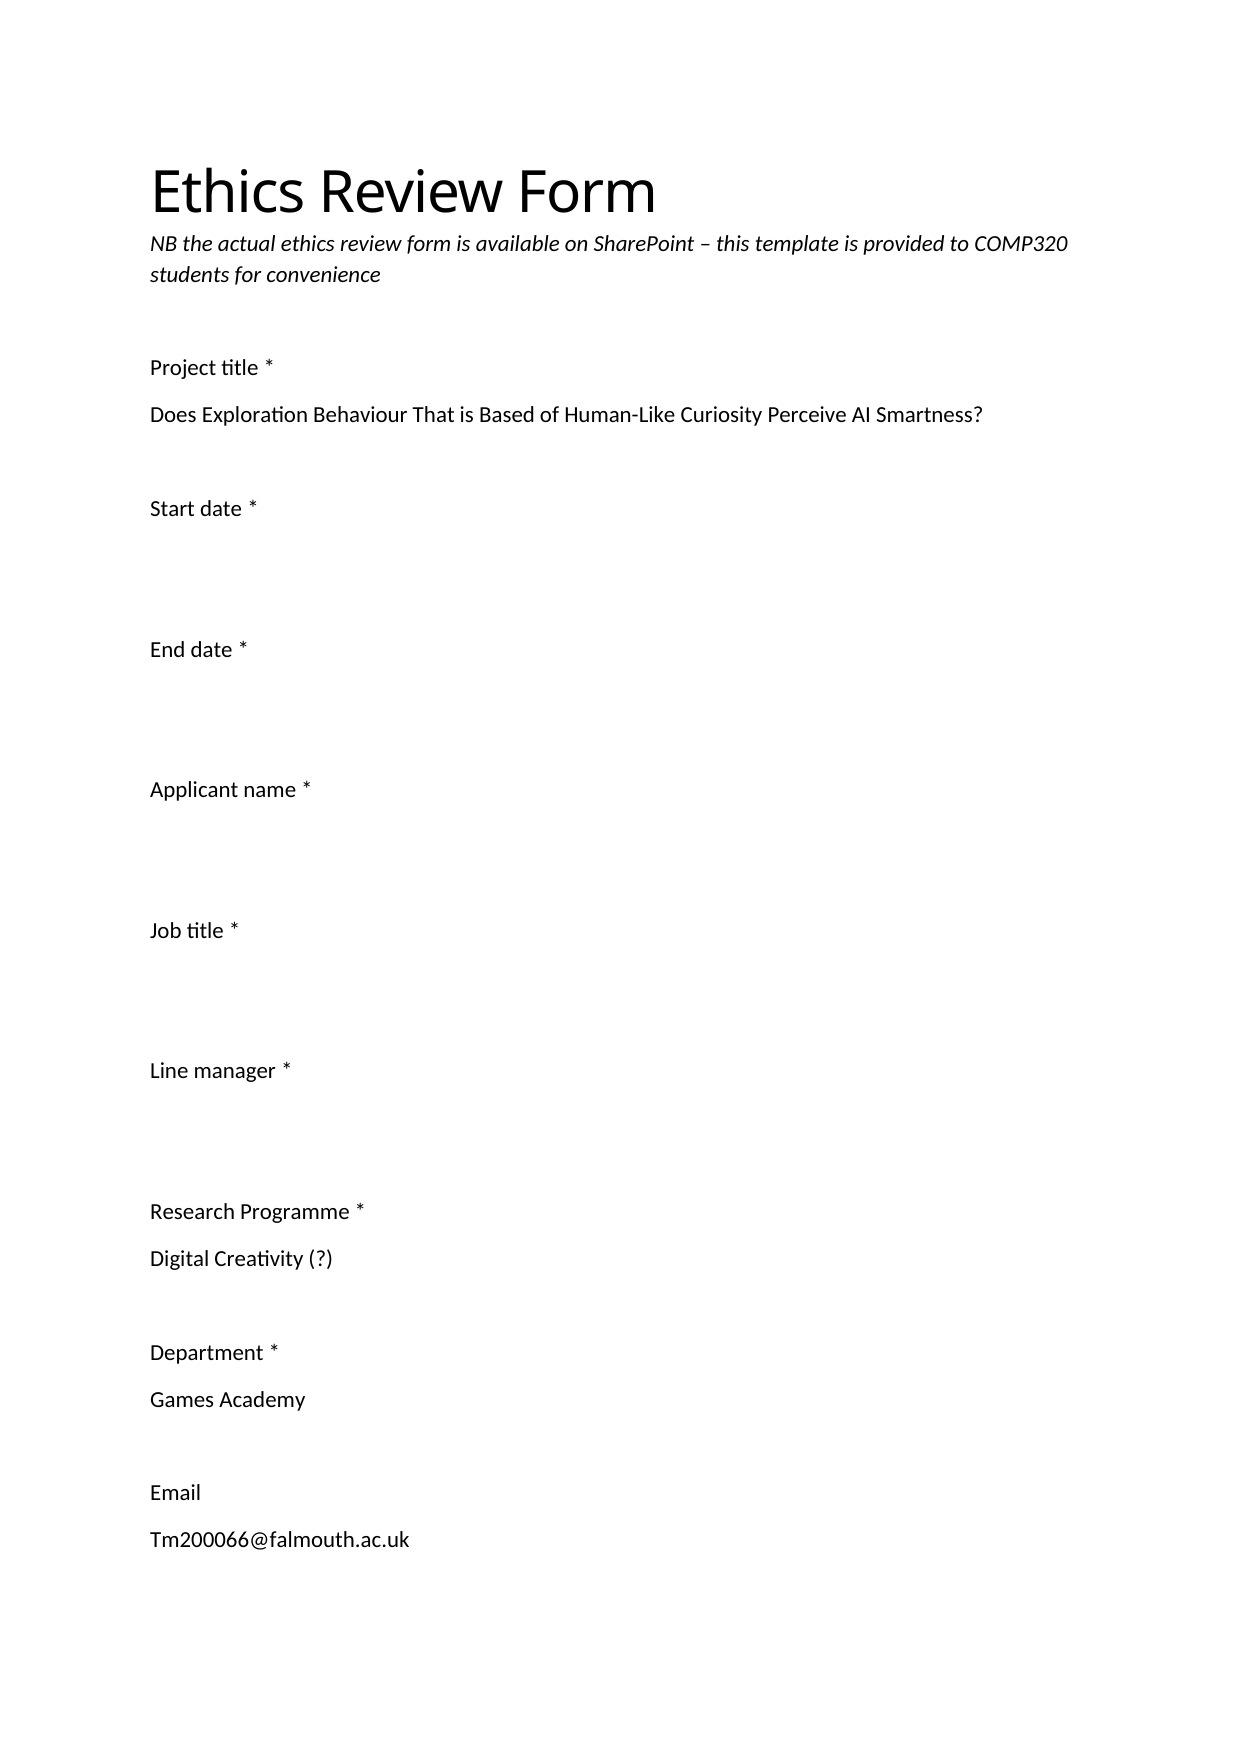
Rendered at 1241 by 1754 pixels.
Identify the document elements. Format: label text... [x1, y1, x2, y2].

text Department * [150, 1338, 1090, 1366]
text Start date * [150, 494, 1090, 522]
text Project title * [150, 353, 1090, 381]
text Applicant name * [150, 775, 1090, 803]
text Tm200066@falmouth.ac.uk [150, 1525, 1090, 1553]
text Games Academy [150, 1385, 1090, 1413]
text Digital Creativity (?) [150, 1244, 1090, 1272]
text Research Programme * [150, 1197, 1090, 1225]
text End date * [150, 635, 1090, 663]
text NB the actual ethics review form is available on SharePoint – this template is provided to COMP320 students for convenience [150, 229, 1090, 288]
text Job title * [150, 916, 1090, 944]
text Line manager * [150, 1057, 1090, 1084]
text Does Exploration Behaviour That is Based of Human-Like Curiosity Perceive AI Smartness? [150, 400, 1090, 428]
title Ethics Review Form [150, 150, 1090, 229]
text Email [150, 1478, 1090, 1506]
